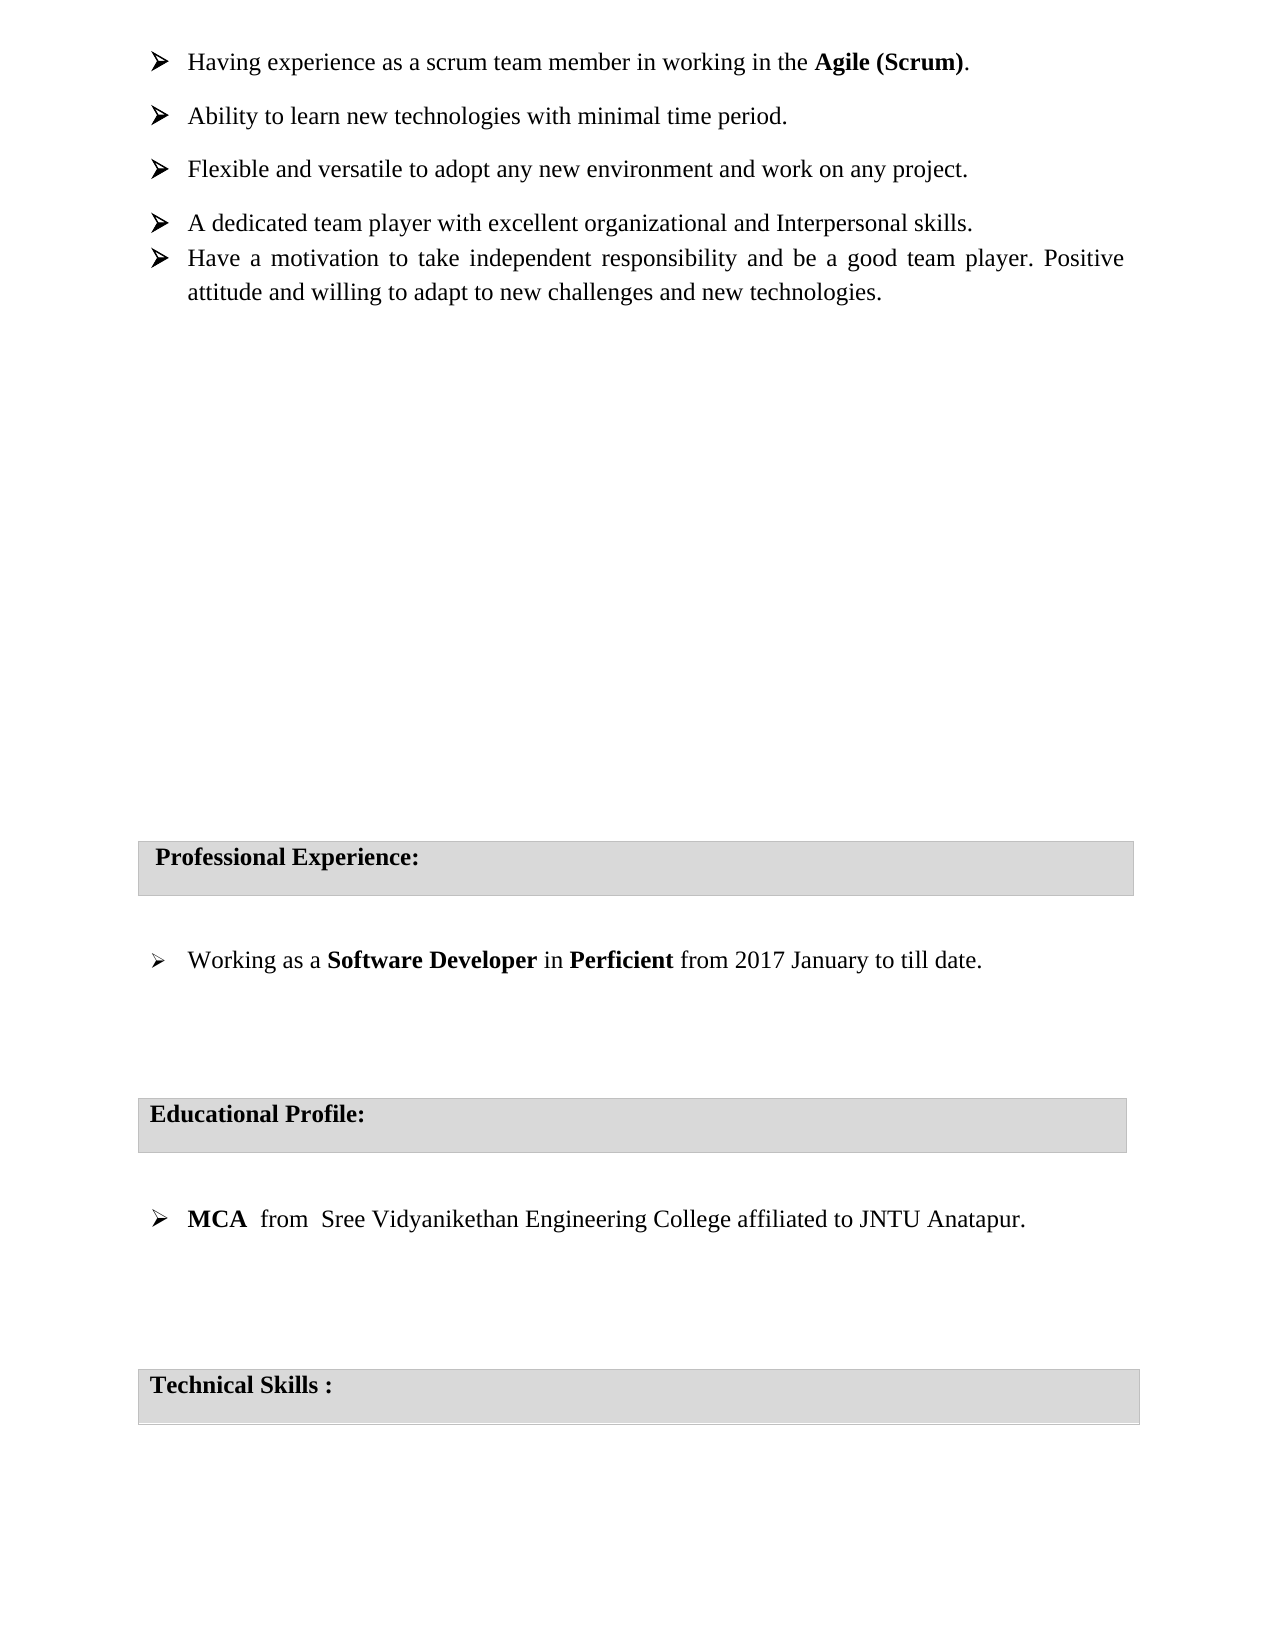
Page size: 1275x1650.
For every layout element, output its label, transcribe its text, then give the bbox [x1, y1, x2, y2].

list Flexible and versatile to adopt any new environment and work on any project. [150, 154, 1125, 183]
table_header Professional Experience: [139, 842, 1133, 895]
list Have a motivation to take independent responsibility and be a good team player. Positive attitude and willing to adapt to new challenges and new technologies. [150, 243, 1125, 305]
table_header Educational Profile: [139, 1099, 1126, 1152]
list MCA from Sree Vidyanikethan Engineering College affiliated to JNTU Anatapur. [150, 1204, 1125, 1233]
table_header Technical Skills : [139, 1370, 1139, 1423]
list Working as a Software Developer in Perficient from 2017 January to till date. [150, 945, 1125, 973]
list Ability to learn new technologies with minimal time period. [150, 101, 1125, 129]
list Having experience as a scrum team member in working in the Agile (Scrum). [150, 47, 1125, 76]
list A dedicated team player with excellent organizational and Interpersonal skills. [150, 208, 1125, 237]
